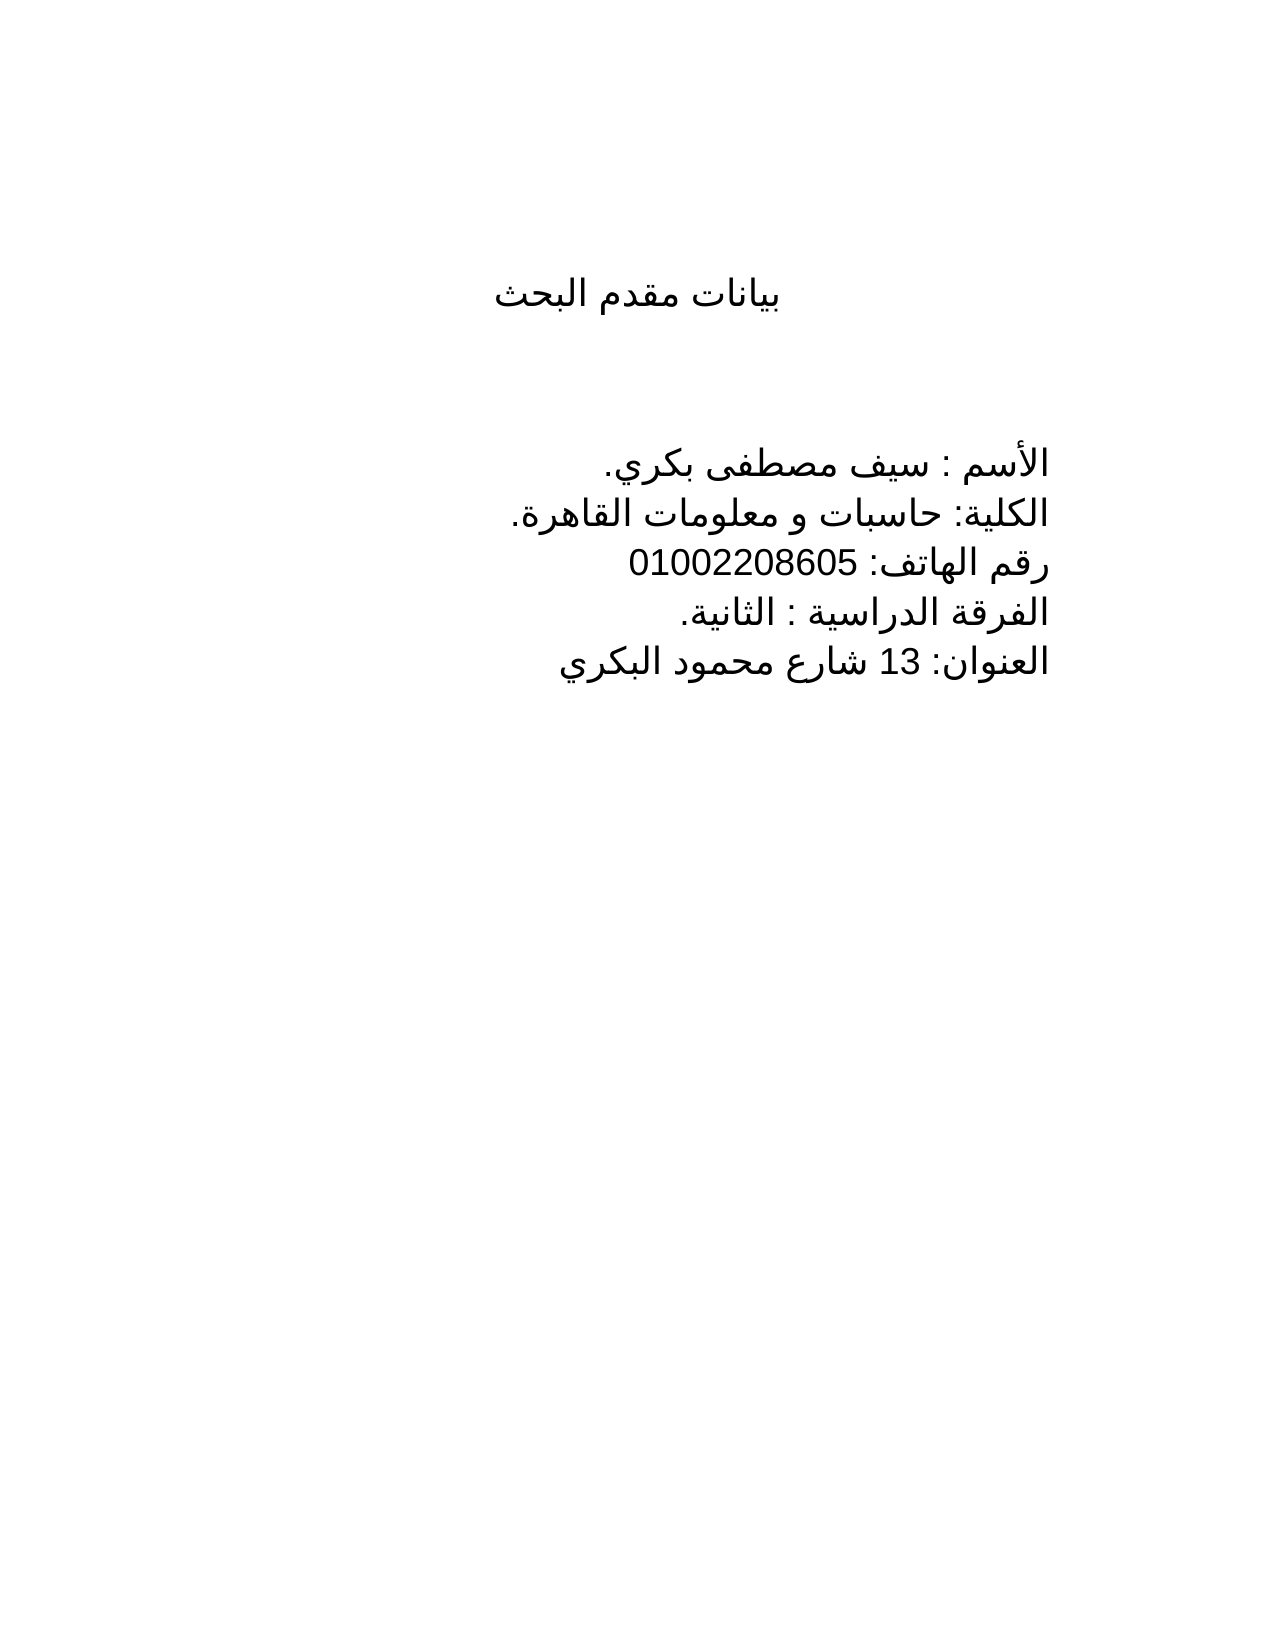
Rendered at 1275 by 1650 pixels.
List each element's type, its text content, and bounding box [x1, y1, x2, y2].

text العنوان: 13 شارع محمود البكري [150, 639, 1125, 683]
text الأسم : سيف مصطفى بكري. [150, 441, 1125, 484]
text بيانات مقدم البحث [150, 271, 1125, 314]
text الكلية: حاسبات و معلومات القاهرة. [150, 491, 1125, 534]
text رقم الهاتف: 01002208605 [150, 540, 1125, 583]
text الفرقة الدراسية : الثانية. [150, 590, 1125, 633]
